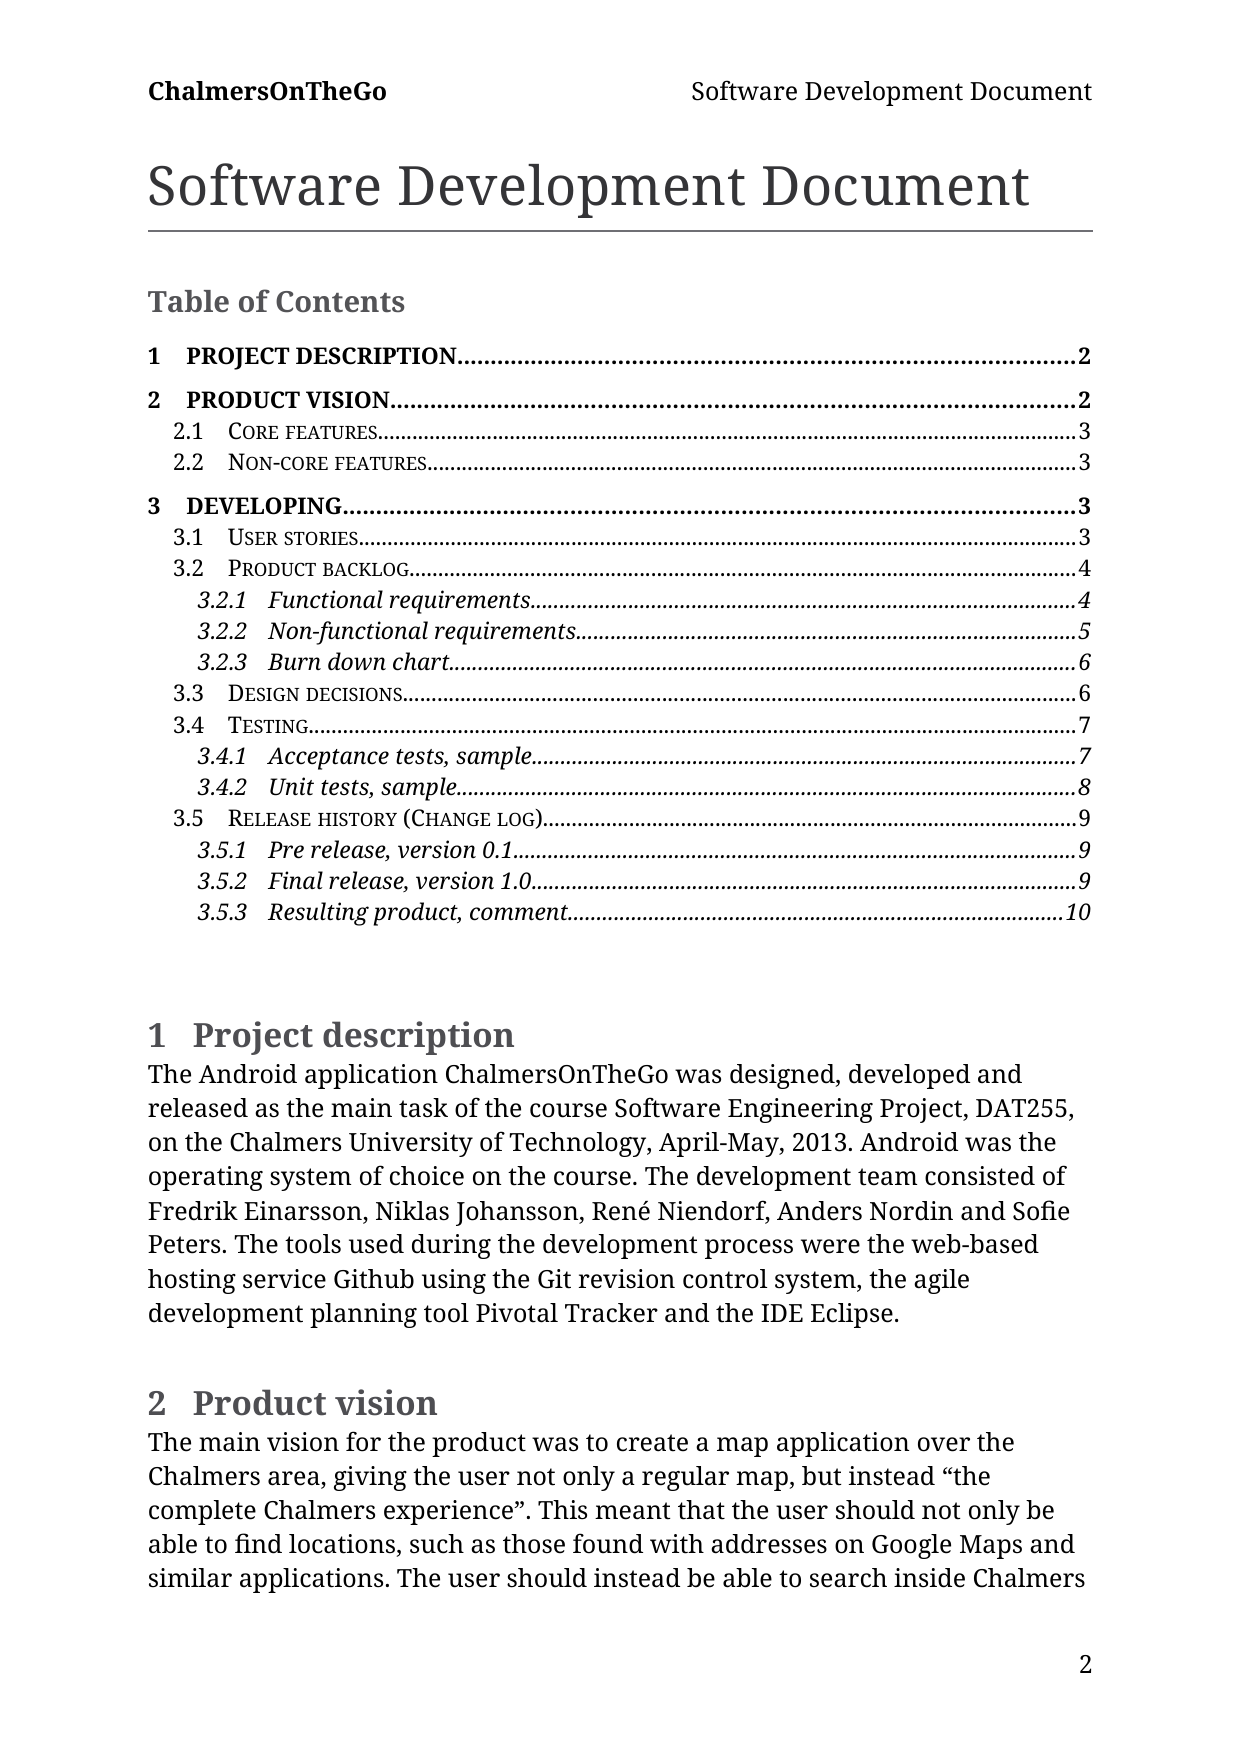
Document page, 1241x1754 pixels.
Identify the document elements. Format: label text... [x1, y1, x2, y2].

title Software Development Document [148, 148, 1093, 230]
subtitle Project description [148, 1011, 1093, 1057]
text The Android application ChalmersOnTheGo was designed, developed and released as the main task of the course Software Engineering Project, DAT255, on the Chalmers University of Technology, April-May, 2013. Android was the operating system of choice on the course. The development team consisted of Fredrik Einarsson, Niklas Johansson, René Niendorf, Anders Nordin and Sofie Peters. The tools used during the development process were the web-based hosting service Github using the Git revision control system, the agile development planning tool Pivotal Tracker and the IDE Eclipse. [148, 1057, 1093, 1329]
subtitle Product vision [148, 1379, 1093, 1425]
